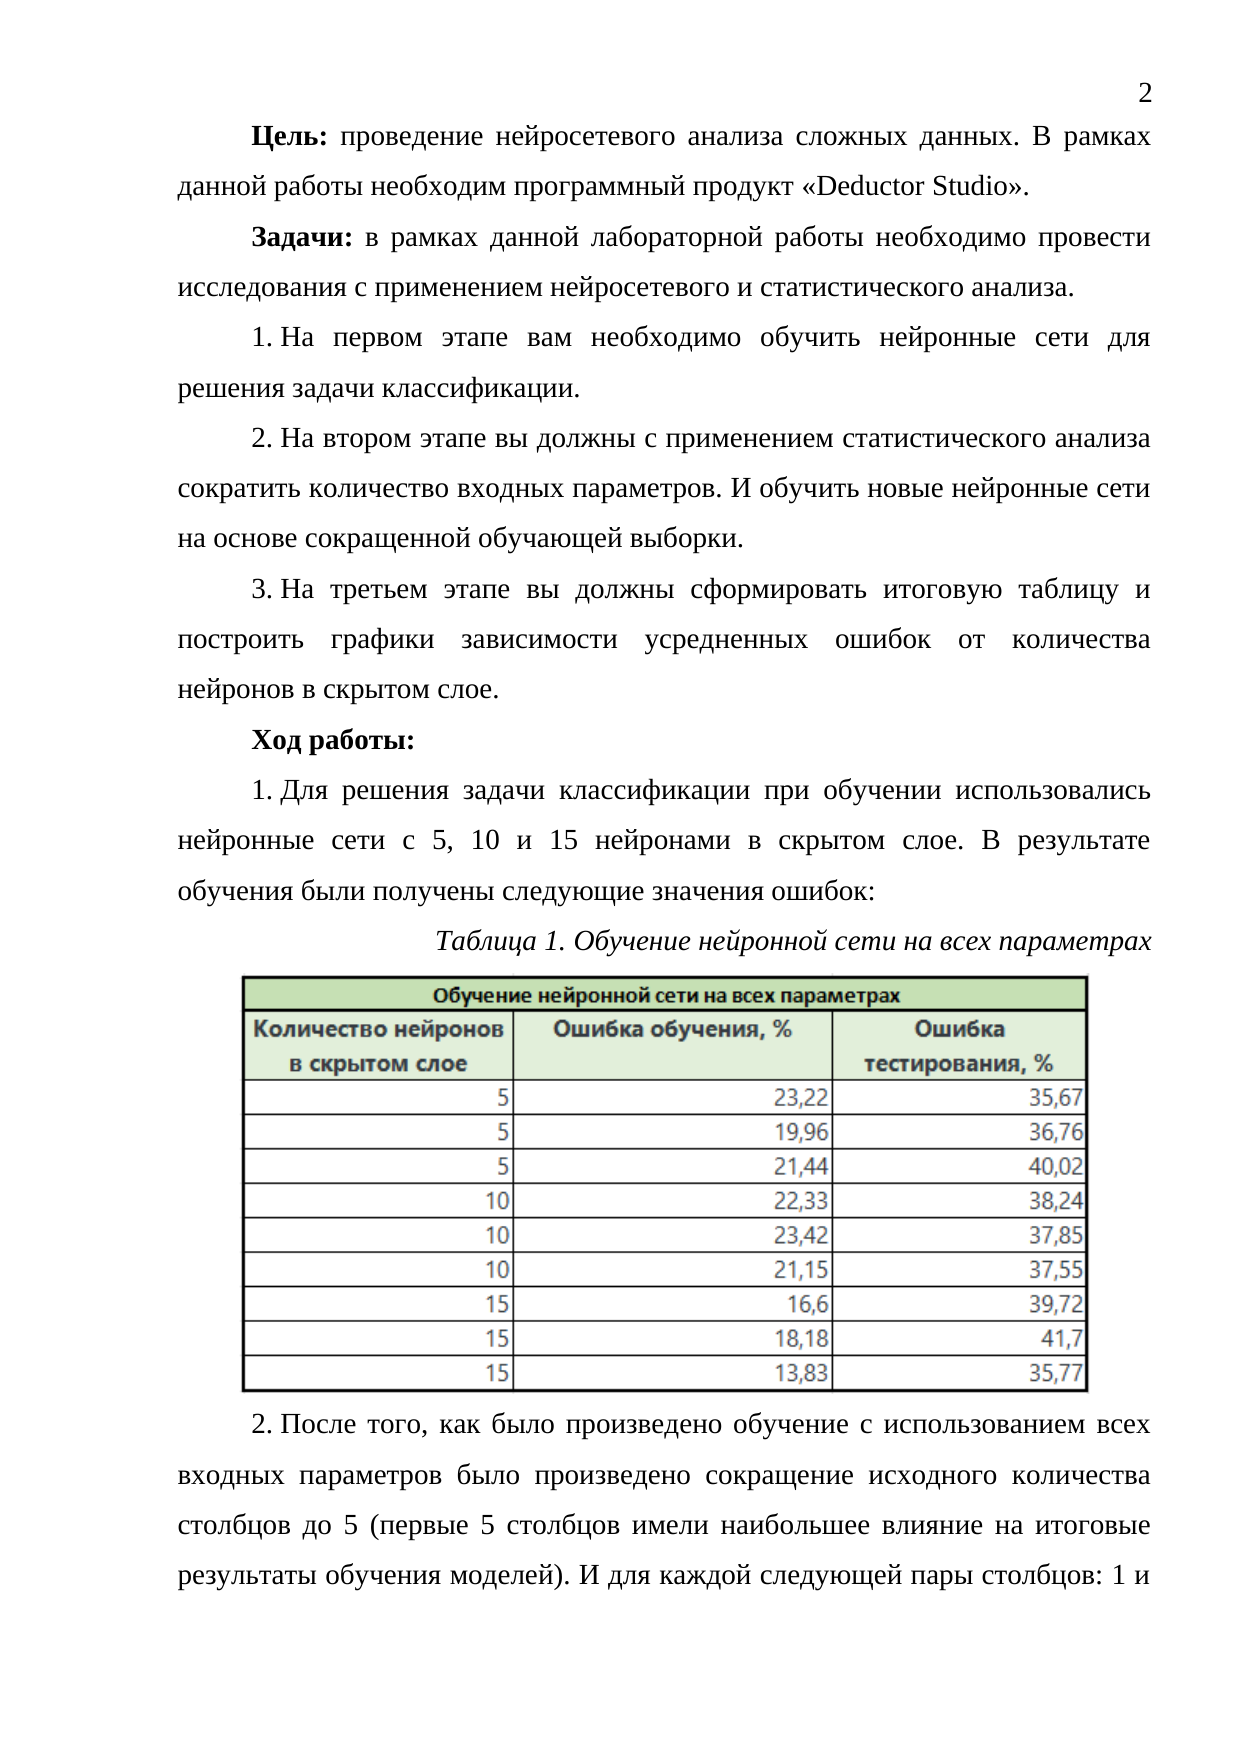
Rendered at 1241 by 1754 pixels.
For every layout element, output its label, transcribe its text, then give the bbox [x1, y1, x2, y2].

list Таблица 1. Обучение нейронной сети на всех параметрах [177, 923, 1152, 957]
list На третьем этапе вы должны сформировать итоговую таблицу и построить графики зависимости усредненных ошибок от количества нейронов в скрытом слое. [177, 571, 1152, 705]
text Задачи: в рамках данной лабораторной работы необходимо провести исследования с применением нейросетевого и статистического анализа. [177, 219, 1152, 303]
list На первом этапе вам необходимо обучить нейронные сети для решения задачи классификации. [177, 319, 1152, 403]
list Ход работы: [177, 722, 1152, 755]
text Цель: проведение нейросетевого анализа сложных данных. В рамках данной работы необходим программный продукт «Deductor Studio». [177, 118, 1152, 202]
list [177, 1406, 1152, 1591]
list Для решения задачи классификации при обучении использовались нейронные сети с 5, 10 и 15 нейронами в скрытом слое. В результате обучения были получены следующие значения ошибок: [177, 772, 1152, 906]
list На втором этапе вы должны с применением статистического анализа сократить количество входных параметров. И обучить новые нейронные сети на основе сокращенной обучающей выборки. [177, 420, 1152, 554]
picture [239, 973, 1090, 1394]
